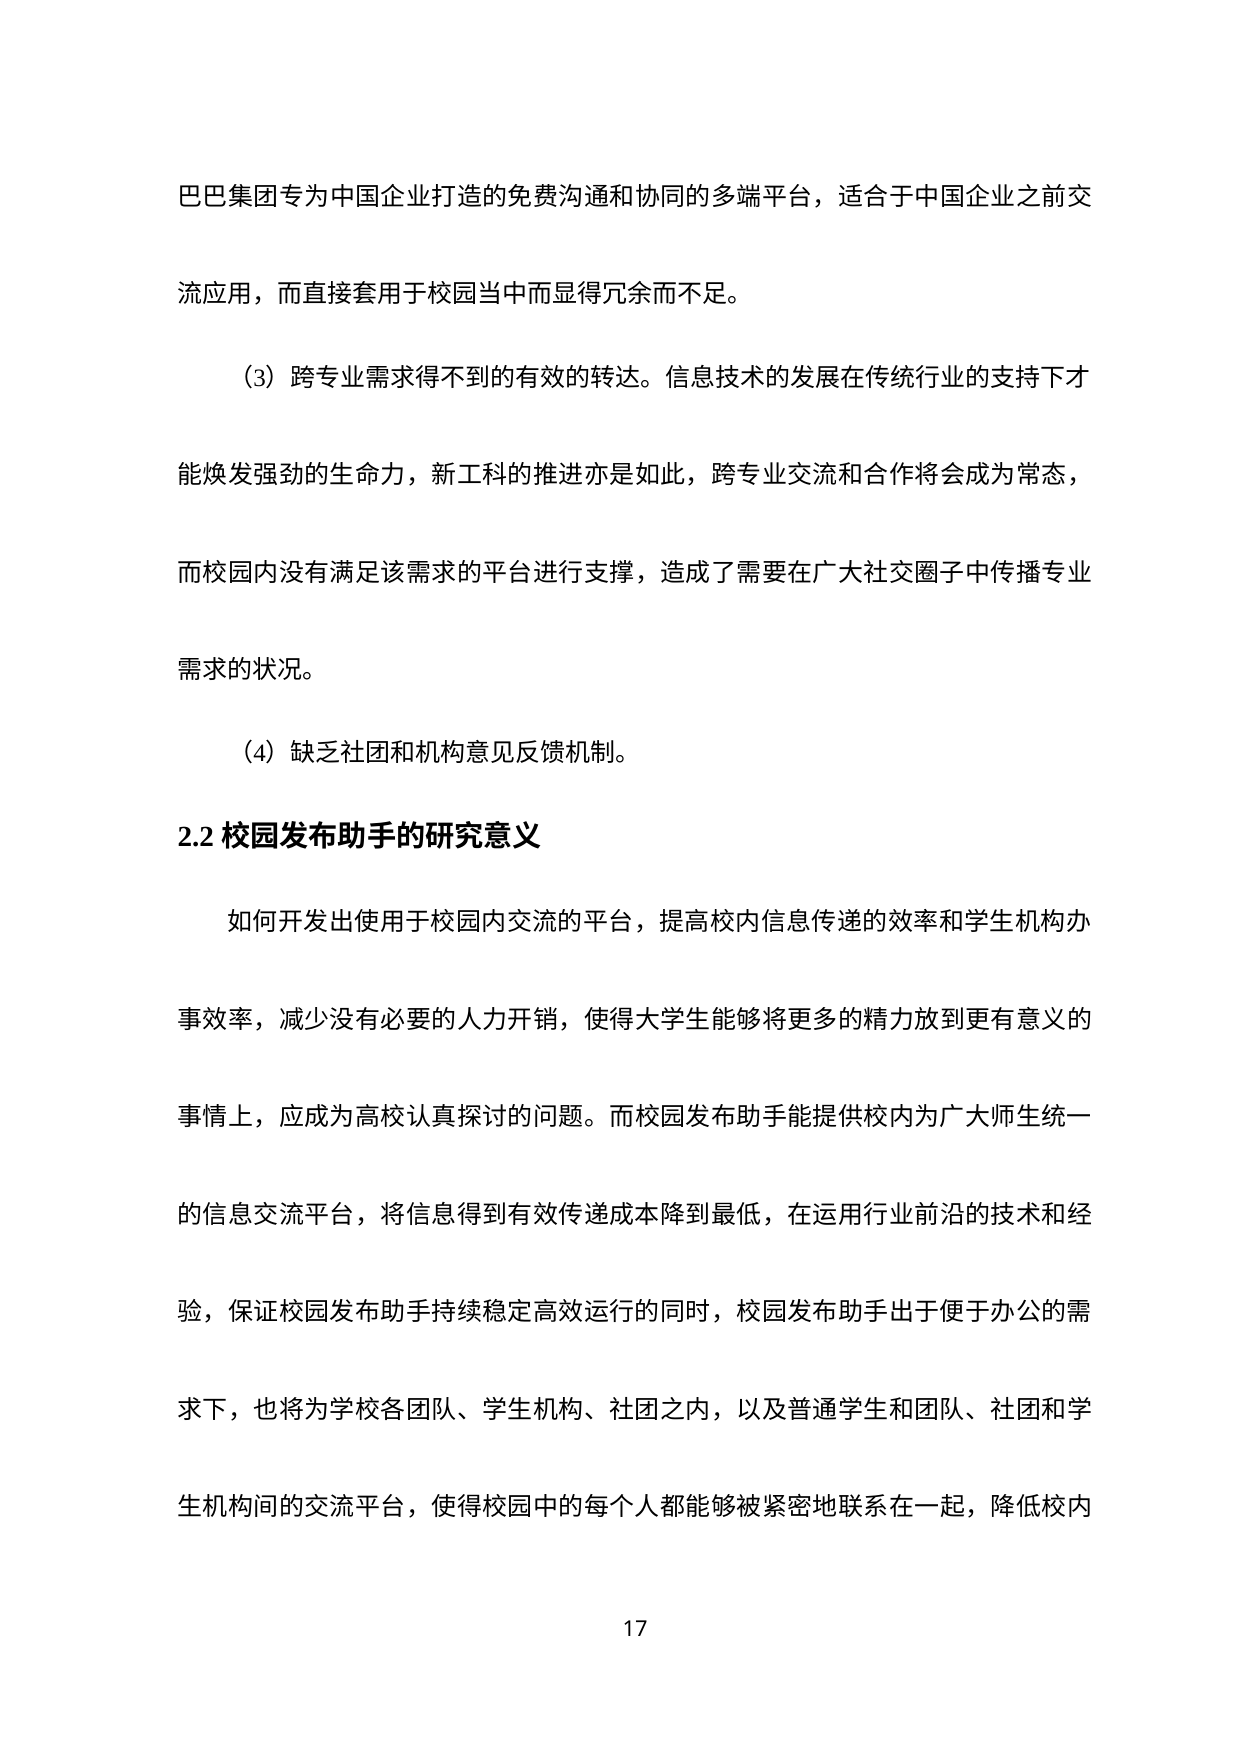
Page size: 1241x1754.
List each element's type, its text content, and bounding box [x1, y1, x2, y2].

subtitle 2.2 校园发布助手的研究意义 [177, 801, 1092, 866]
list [177, 162, 1092, 324]
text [177, 887, 1092, 1537]
list 跨专业需求得不到的有效的转达。信息技术的发展在传统行业的支持下才能焕发强劲的生命力，新工科的推进亦是如此，跨专业交流和合作将会成为常态，而校园内没有满足该需求的平台进行支撑，造成了需要在广大社交圈子中传播专业需求的状况。 [177, 343, 1092, 700]
list 缺乏社团和机构意见反馈机制。 [177, 718, 1092, 783]
